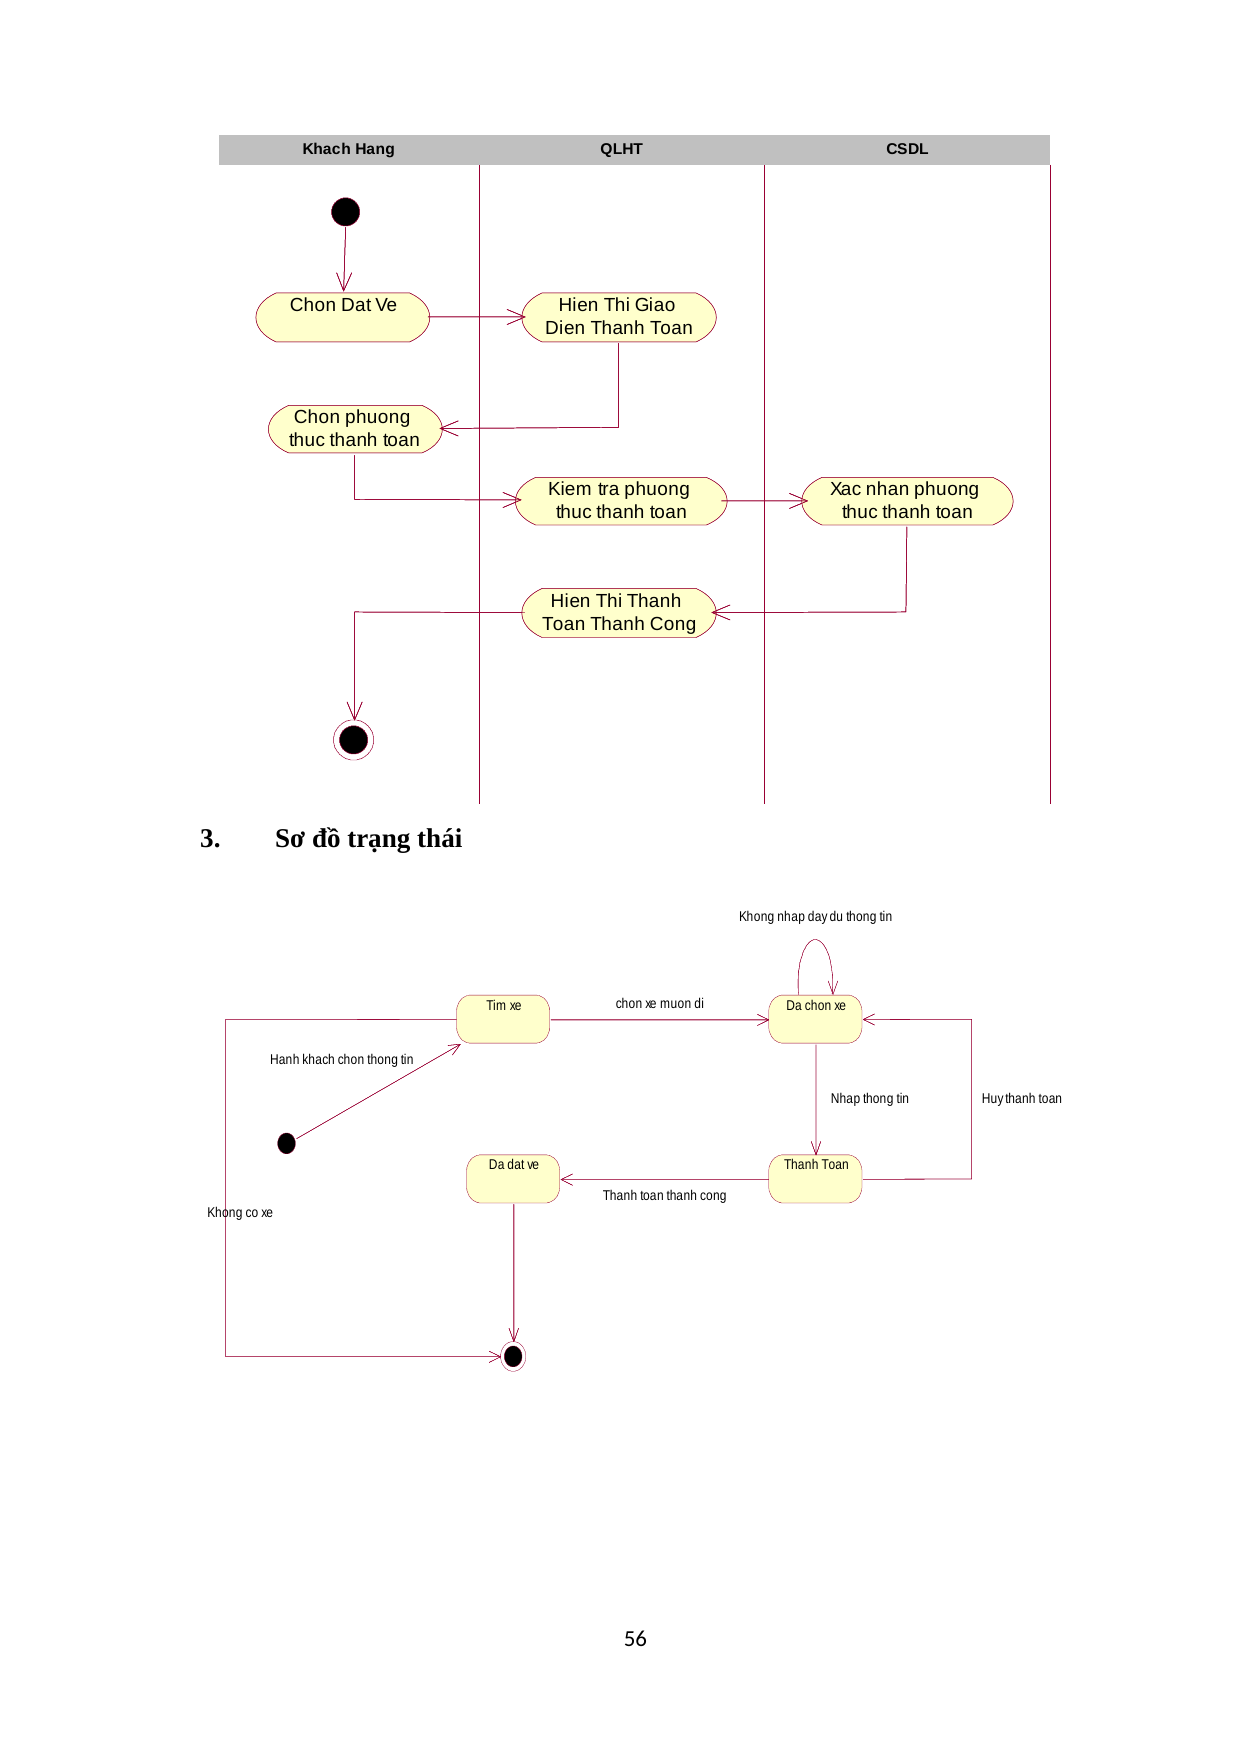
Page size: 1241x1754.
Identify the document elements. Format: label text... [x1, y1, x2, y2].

list Sơ đồ trạng thái [200, 822, 1107, 853]
